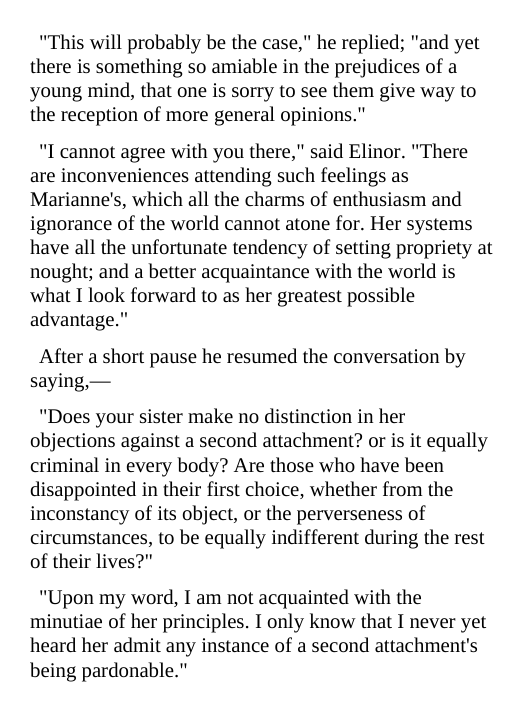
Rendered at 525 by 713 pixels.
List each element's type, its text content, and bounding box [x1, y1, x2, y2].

text "I cannot agree with you there," said Elinor. "There are inconveniences attending such feelings as Marianne's, which all the charms of enthusiasm and ignorance of the world cannot atone for. Her systems have all the unfortunate tendency of setting propriety at nought; and a better acquaintance with the world is what I look forward to as her greatest possible advantage." [30, 139, 495, 331]
text "Upon my word, I am not acquainted with the minutiae of her principles. I only know that I never yet heard her admit any instance of a second attachment's being pardonable." [30, 585, 495, 682]
text "Does your sister make no distinction in her objections against a second attachment? or is it equally criminal in every body? Are those who have been disappointed in their first choice, whether from the inconstancy of its object, or the perverseness of circumstances, to be equally indifferent during the rest of their lives?" [30, 404, 495, 573]
text After a short pause he resumed the conversation by saying,— [30, 344, 495, 392]
text "This will probably be the case," he replied; "and yet there is something so amiable in the prejudices of a young mind, that one is sorry to see them give way to the reception of more general opinions." [30, 30, 495, 126]
